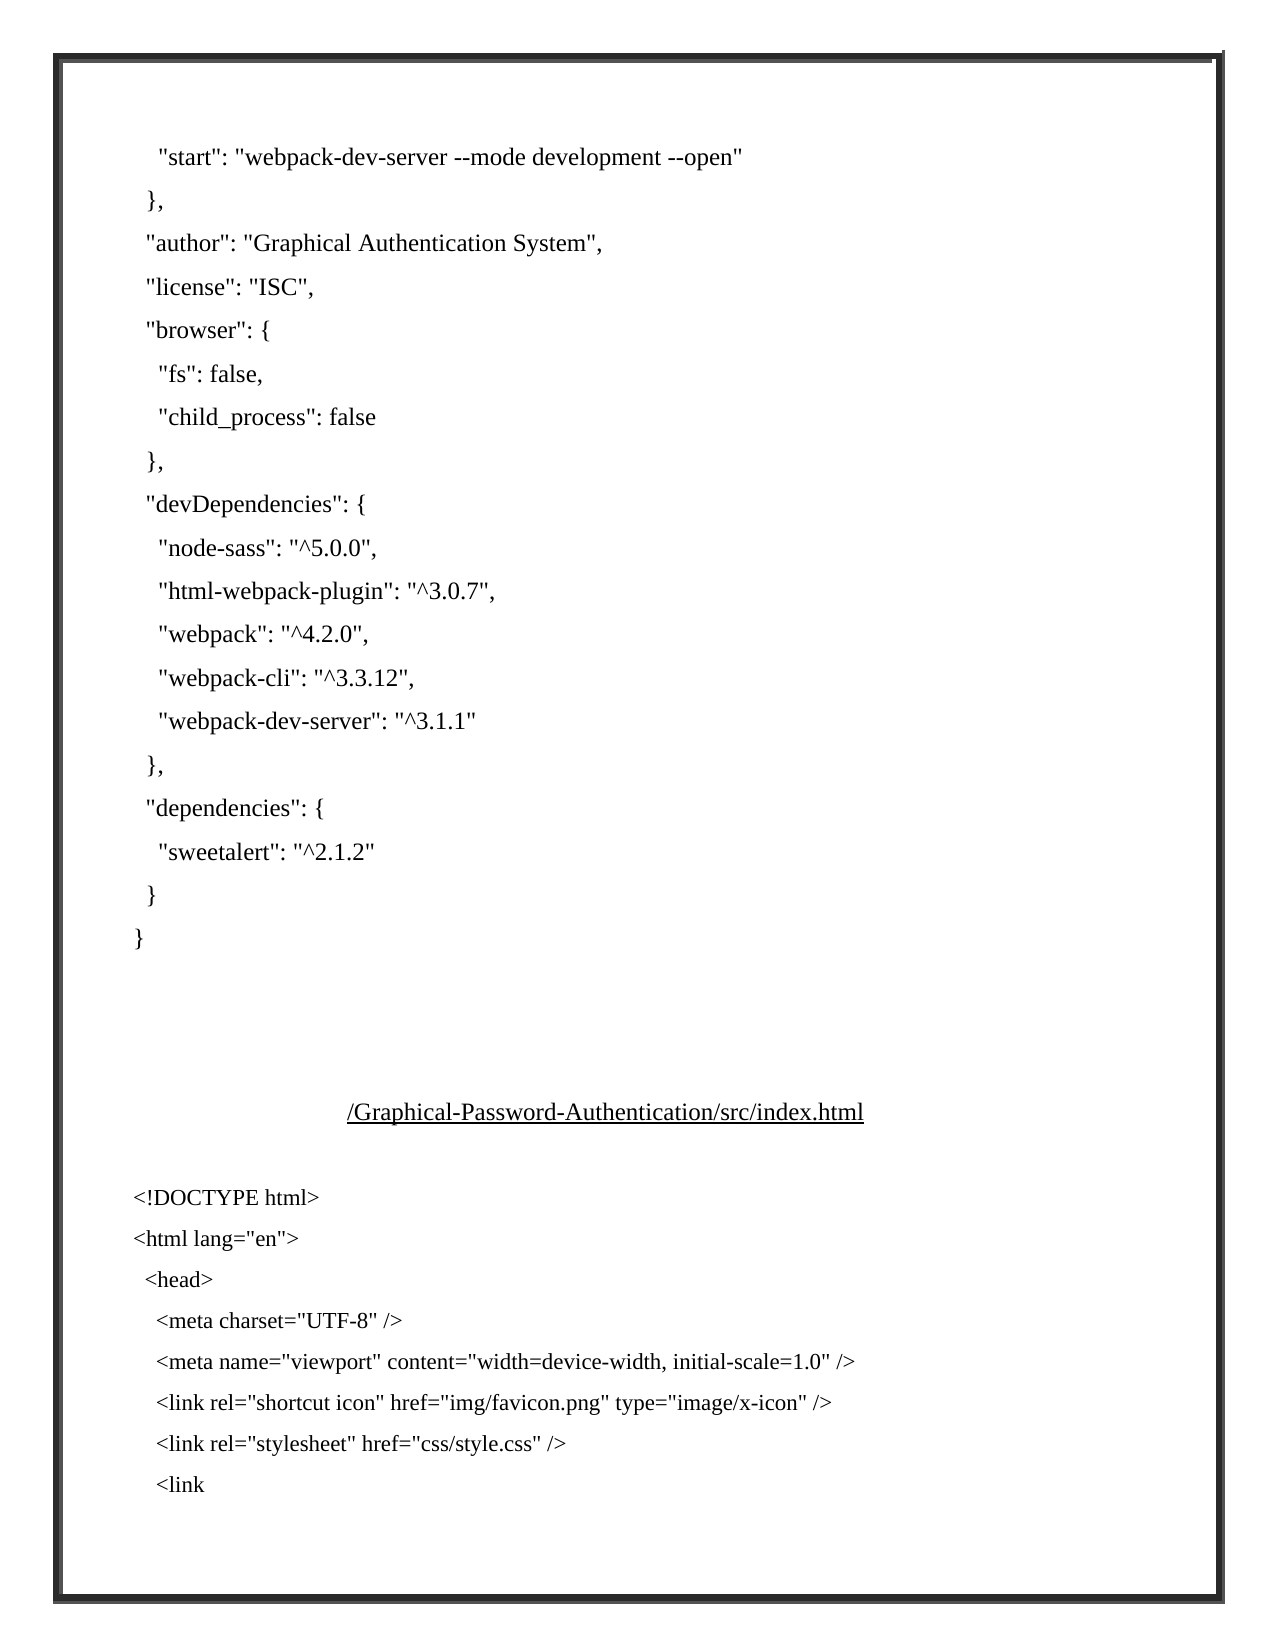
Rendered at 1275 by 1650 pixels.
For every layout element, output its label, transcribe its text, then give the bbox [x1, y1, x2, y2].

text "devDependencies": { [133, 489, 1078, 518]
text } [133, 880, 1078, 909]
text /Graphical-Password-Authentication/src/index.html [133, 1097, 1078, 1126]
text <meta charset="UTF-8" /> [133, 1307, 1078, 1334]
text "fs": false, [133, 359, 1078, 388]
text "license": "ISC", [133, 272, 1078, 301]
text <link rel="stylesheet" href="css/style.css" /> [133, 1430, 1078, 1457]
text "webpack-cli": "^3.3.12", [133, 663, 1078, 692]
text "child_process": false [133, 402, 1078, 431]
text "html-webpack-plugin": "^3.0.7", [133, 576, 1078, 605]
text "start": "webpack-dev-server --mode development --open" [133, 142, 1078, 170]
text <meta name="viewport" content="width=device-width, initial-scale=1.0" /> [133, 1348, 1078, 1375]
text <head> [133, 1266, 1078, 1293]
text "webpack-dev-server": "^3.1.1" [133, 706, 1078, 735]
text <!DOCTYPE html> [133, 1184, 1078, 1211]
text "webpack": "^4.2.0", [133, 619, 1078, 648]
text "sweetalert": "^2.1.2" [133, 837, 1078, 865]
text <html lang="en"> [133, 1225, 1078, 1252]
text "author": "Graphical Authentication System", [133, 228, 1078, 257]
text } [133, 923, 1078, 952]
text "dependencies": { [133, 793, 1078, 822]
text "node-sass": "^5.0.0", [133, 533, 1078, 561]
text }, [133, 750, 1078, 778]
text }, [133, 446, 1078, 474]
text }, [133, 185, 1078, 214]
text <link rel="shortcut icon" href="img/favicon.png" type="image/x-icon" /> [133, 1389, 1078, 1416]
text <link [133, 1471, 1078, 1498]
text "browser": { [133, 315, 1078, 344]
